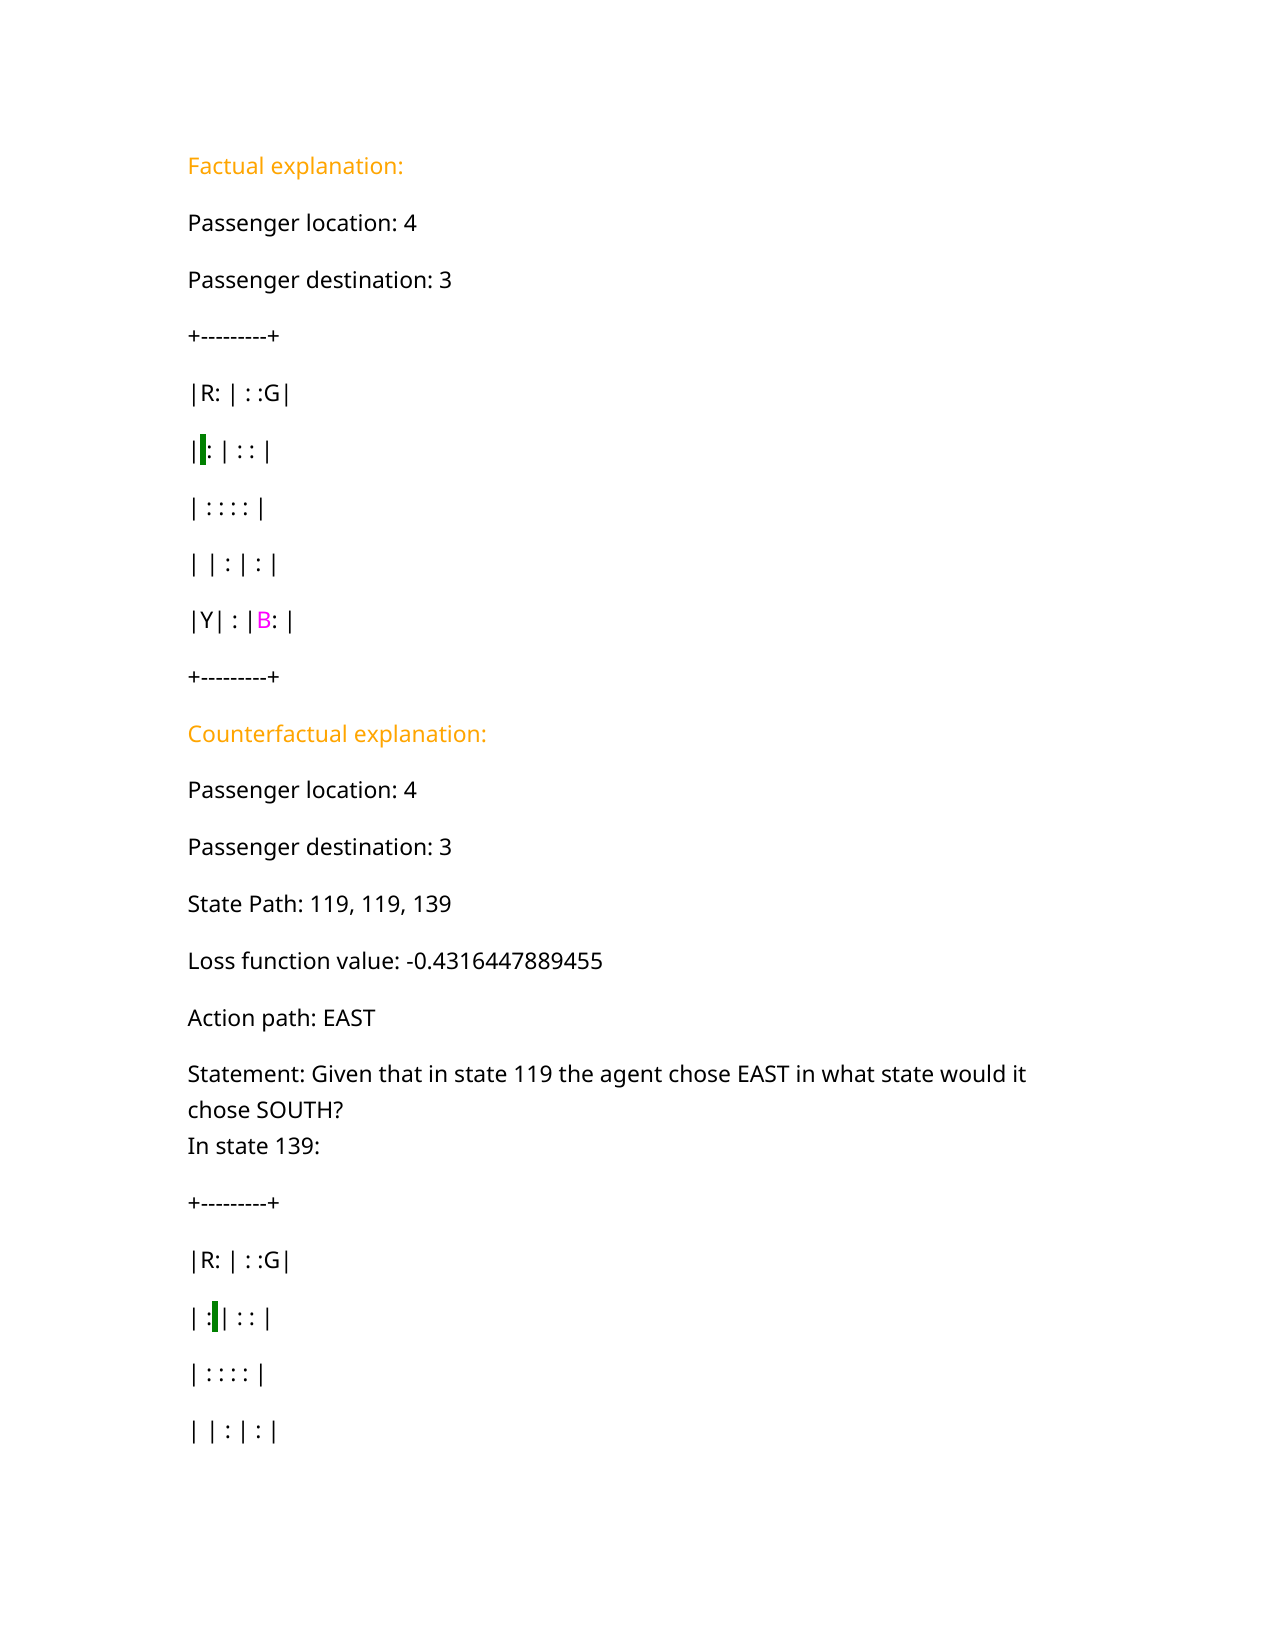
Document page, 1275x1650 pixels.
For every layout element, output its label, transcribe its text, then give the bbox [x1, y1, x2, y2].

text +---------+ [187, 320, 1087, 352]
text | : : : : | [187, 491, 1087, 522]
text Passenger destination: 3 [187, 263, 1087, 295]
text | : | : : | [218, 1301, 1087, 1332]
text Action path: EAST [187, 1002, 1087, 1033]
text +---------+ [187, 661, 1087, 692]
text Passenger location: 4 [187, 774, 1087, 806]
text Statement: Given that in state 119 the agent chose EAST in what state would it chose SOUTH? In state 139: [187, 1058, 1087, 1161]
text Passenger destination: 3 [187, 831, 1087, 862]
text |R: | : :G| [187, 377, 1087, 408]
text | | : | : | [187, 547, 1087, 579]
text Passenger location: 4 [187, 207, 1087, 238]
text +---------+ [187, 1187, 1087, 1218]
text |R: | : :G| [187, 1244, 1087, 1275]
text Factual explanation: [187, 150, 1087, 181]
text Loss function value: -0.4316447889455 [187, 945, 1087, 976]
text | : | : : | [187, 1301, 212, 1332]
text State Path: 119, 119, 139 [187, 888, 1087, 919]
text Counterfactual explanation: [187, 718, 1087, 749]
text | | : | : | [187, 1414, 1087, 1445]
text | : | : : | [206, 434, 1087, 465]
text | : : : : | [187, 1357, 1087, 1388]
text |Y| : |B: | [187, 604, 1087, 635]
